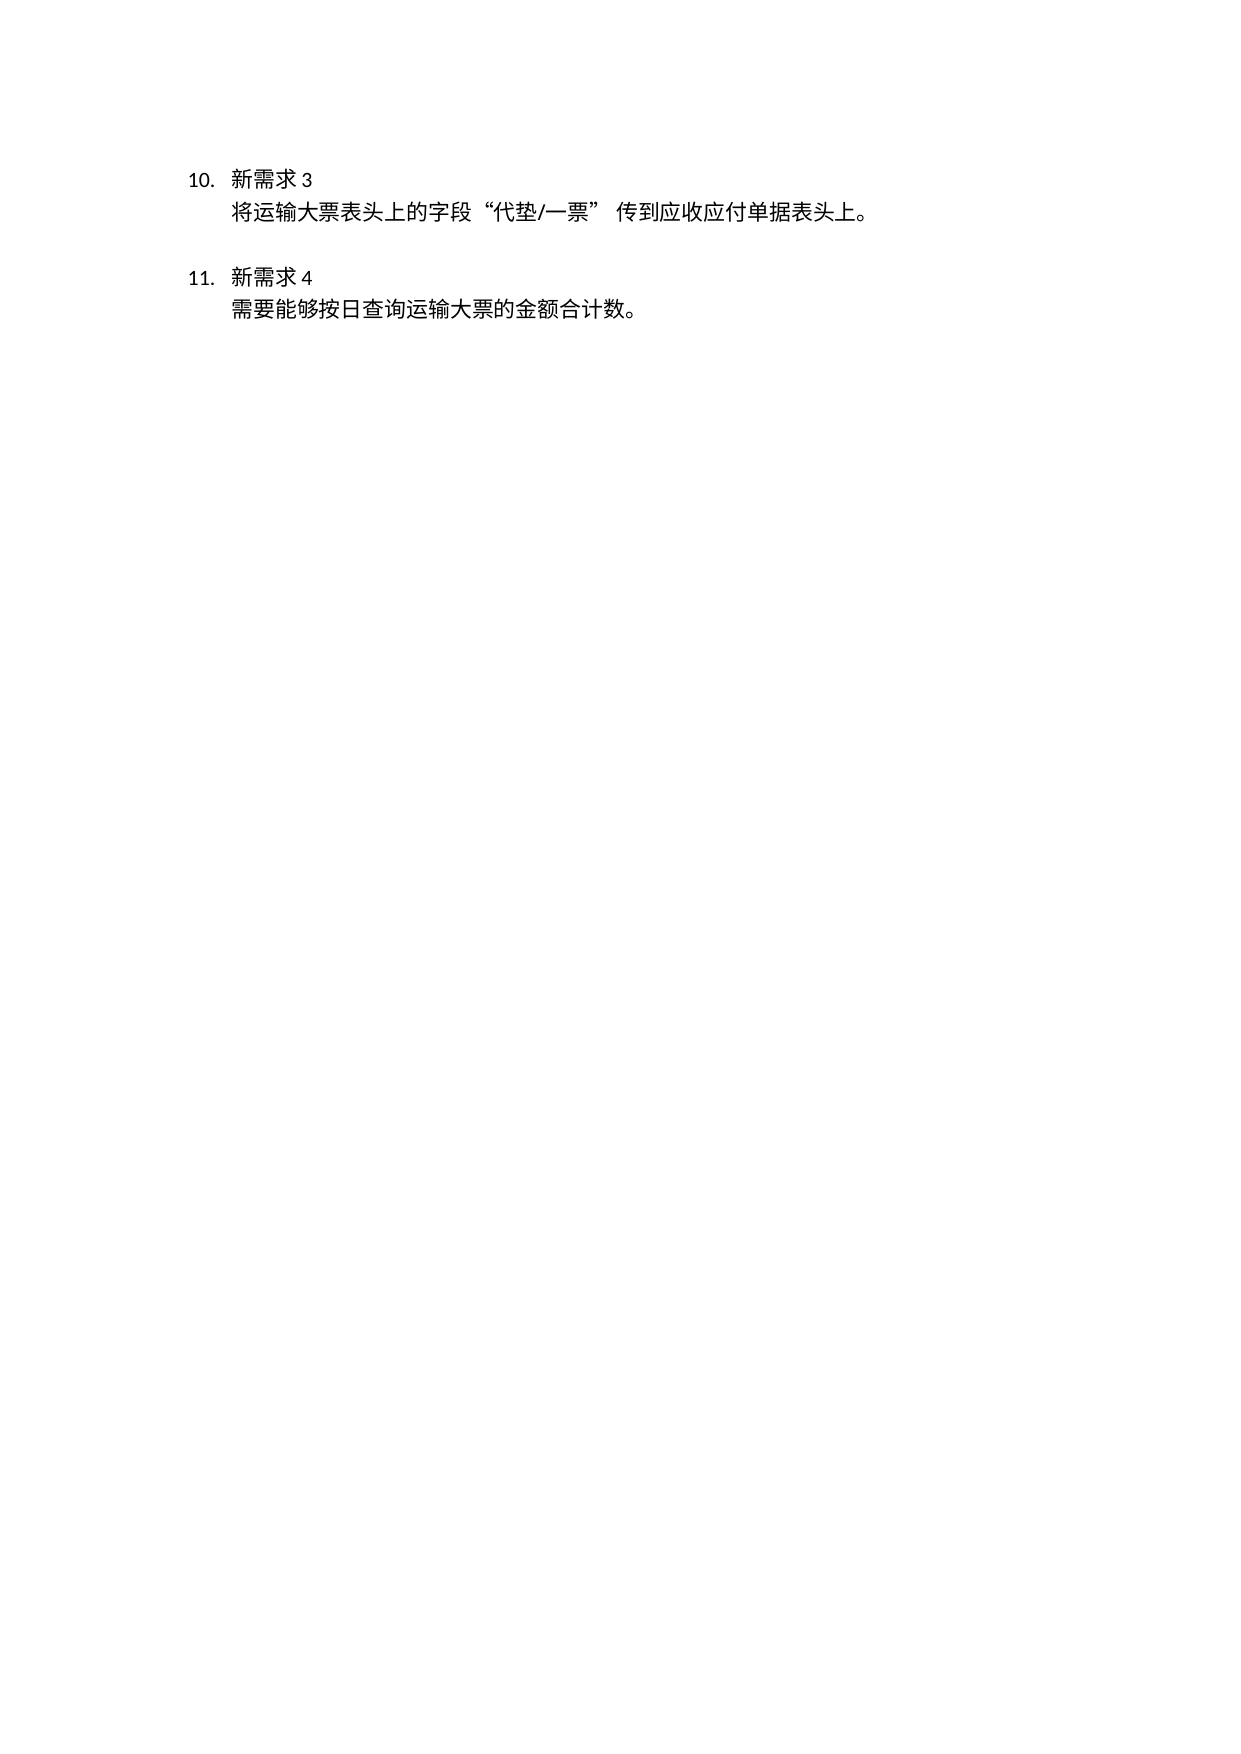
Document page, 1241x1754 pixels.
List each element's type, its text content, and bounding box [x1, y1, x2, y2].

list 需要能够按日查询运输大票的金额合计数。 [231, 292, 1053, 324]
list 新需求3 [187, 162, 1053, 194]
text 将运输大票表头上的字段“代垫/一票” 传到应收应付单据表头上。 [187, 194, 1053, 227]
list 新需求4 [187, 259, 1053, 292]
